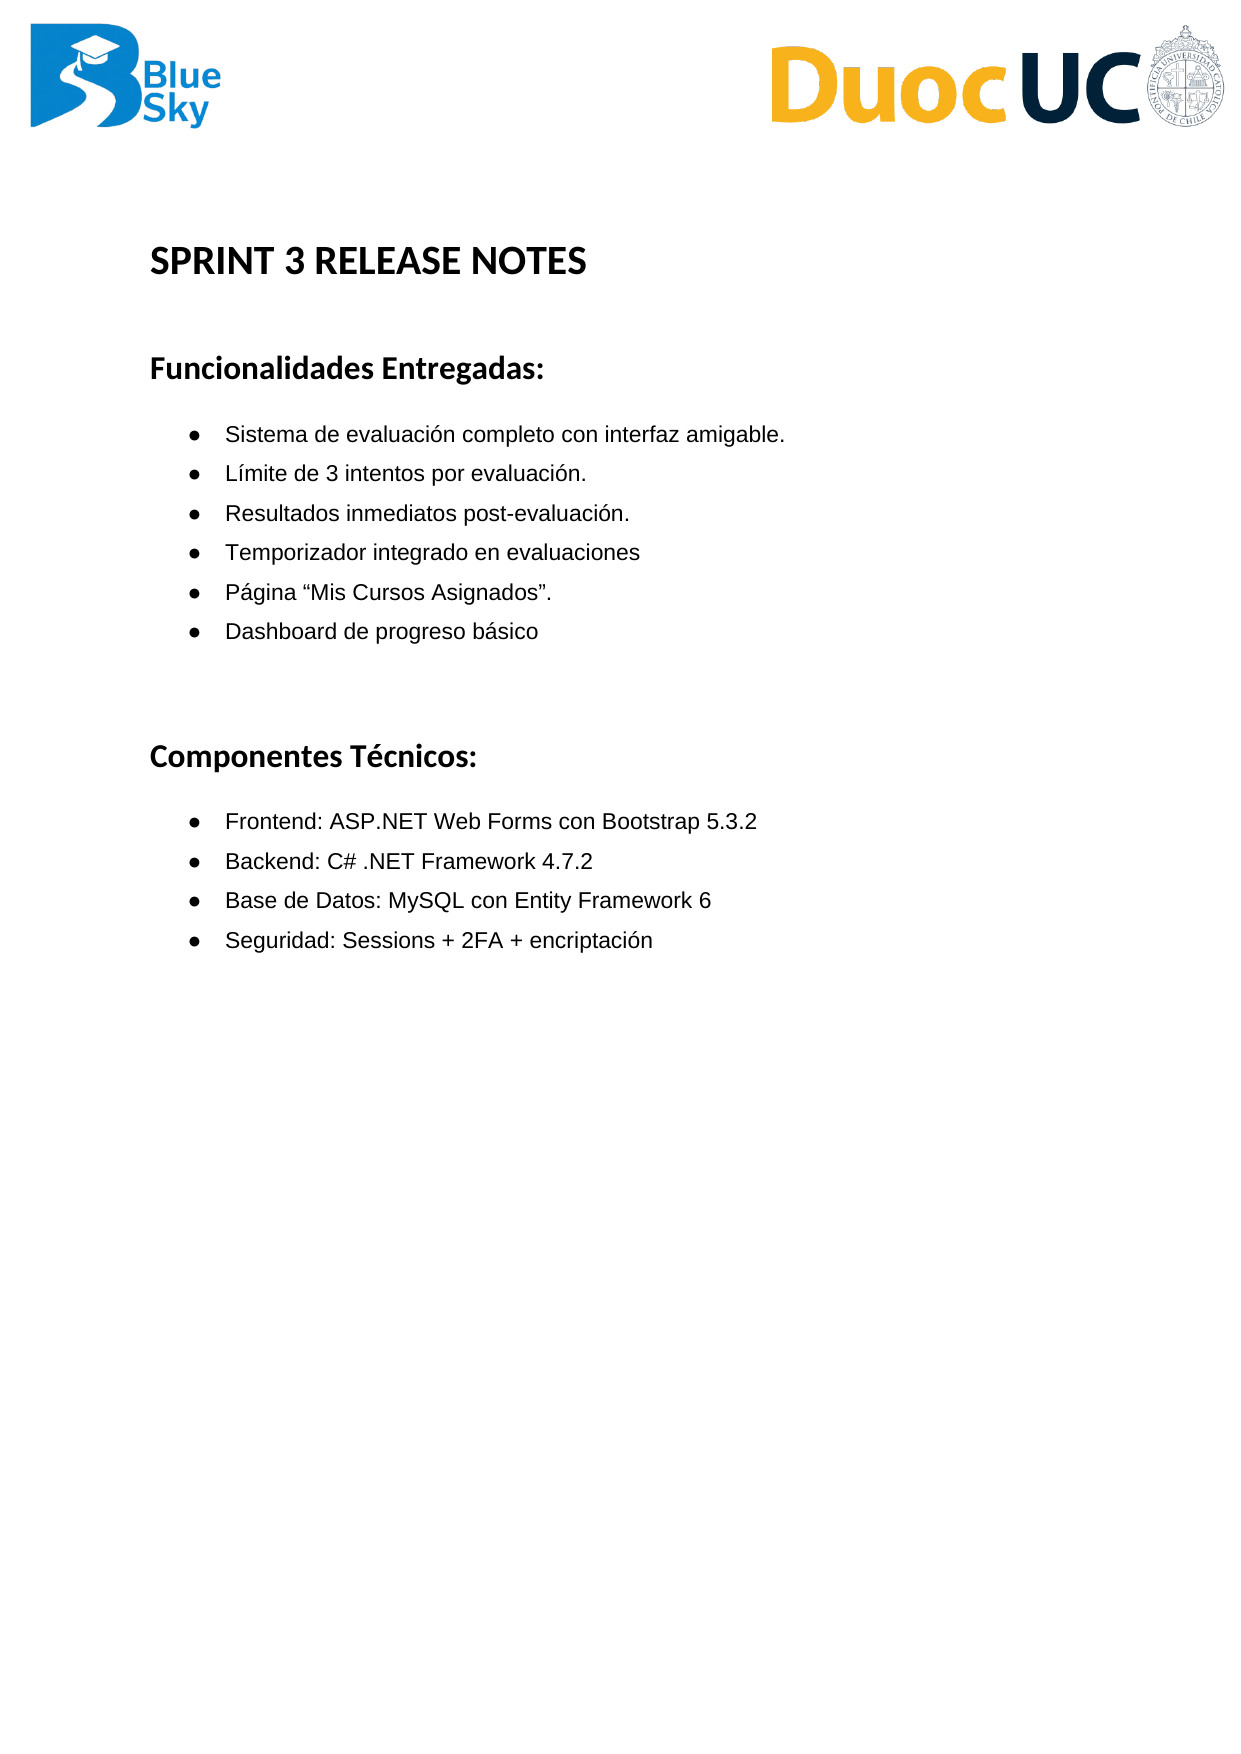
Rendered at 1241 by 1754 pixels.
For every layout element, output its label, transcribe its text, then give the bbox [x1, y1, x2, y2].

list Sistema de evaluación completo con interfaz amigable. [187, 421, 1090, 447]
list Seguridad: Sessions + 2FA + encriptación [187, 927, 1090, 953]
subtitle Funcionalidades Entregadas: [150, 347, 1090, 388]
list Página “Mis Cursos Asignados”. [187, 579, 1090, 605]
list Temporizador integrado en evaluaciones [187, 539, 1090, 566]
list Resultados inmediatos post-evaluación. [187, 500, 1090, 526]
list Backend: C# .NET Framework 4.7.2 [187, 848, 1090, 874]
list Dashboard de progreso básico [187, 618, 1090, 645]
subtitle Componentes Técnicos: [150, 735, 1090, 776]
picture [765, 18, 1229, 133]
subtitle SPRINT 3 RELEASE NOTES [150, 234, 1090, 284]
list Límite de 3 intentos por evaluación. [187, 460, 1090, 487]
list Frontend: ASP.NET Web Forms con Bootstrap 5.3.2 [187, 808, 1090, 835]
list Base de Datos: MySQL con Entity Framework 6 [187, 887, 1090, 914]
picture [23, 18, 230, 133]
